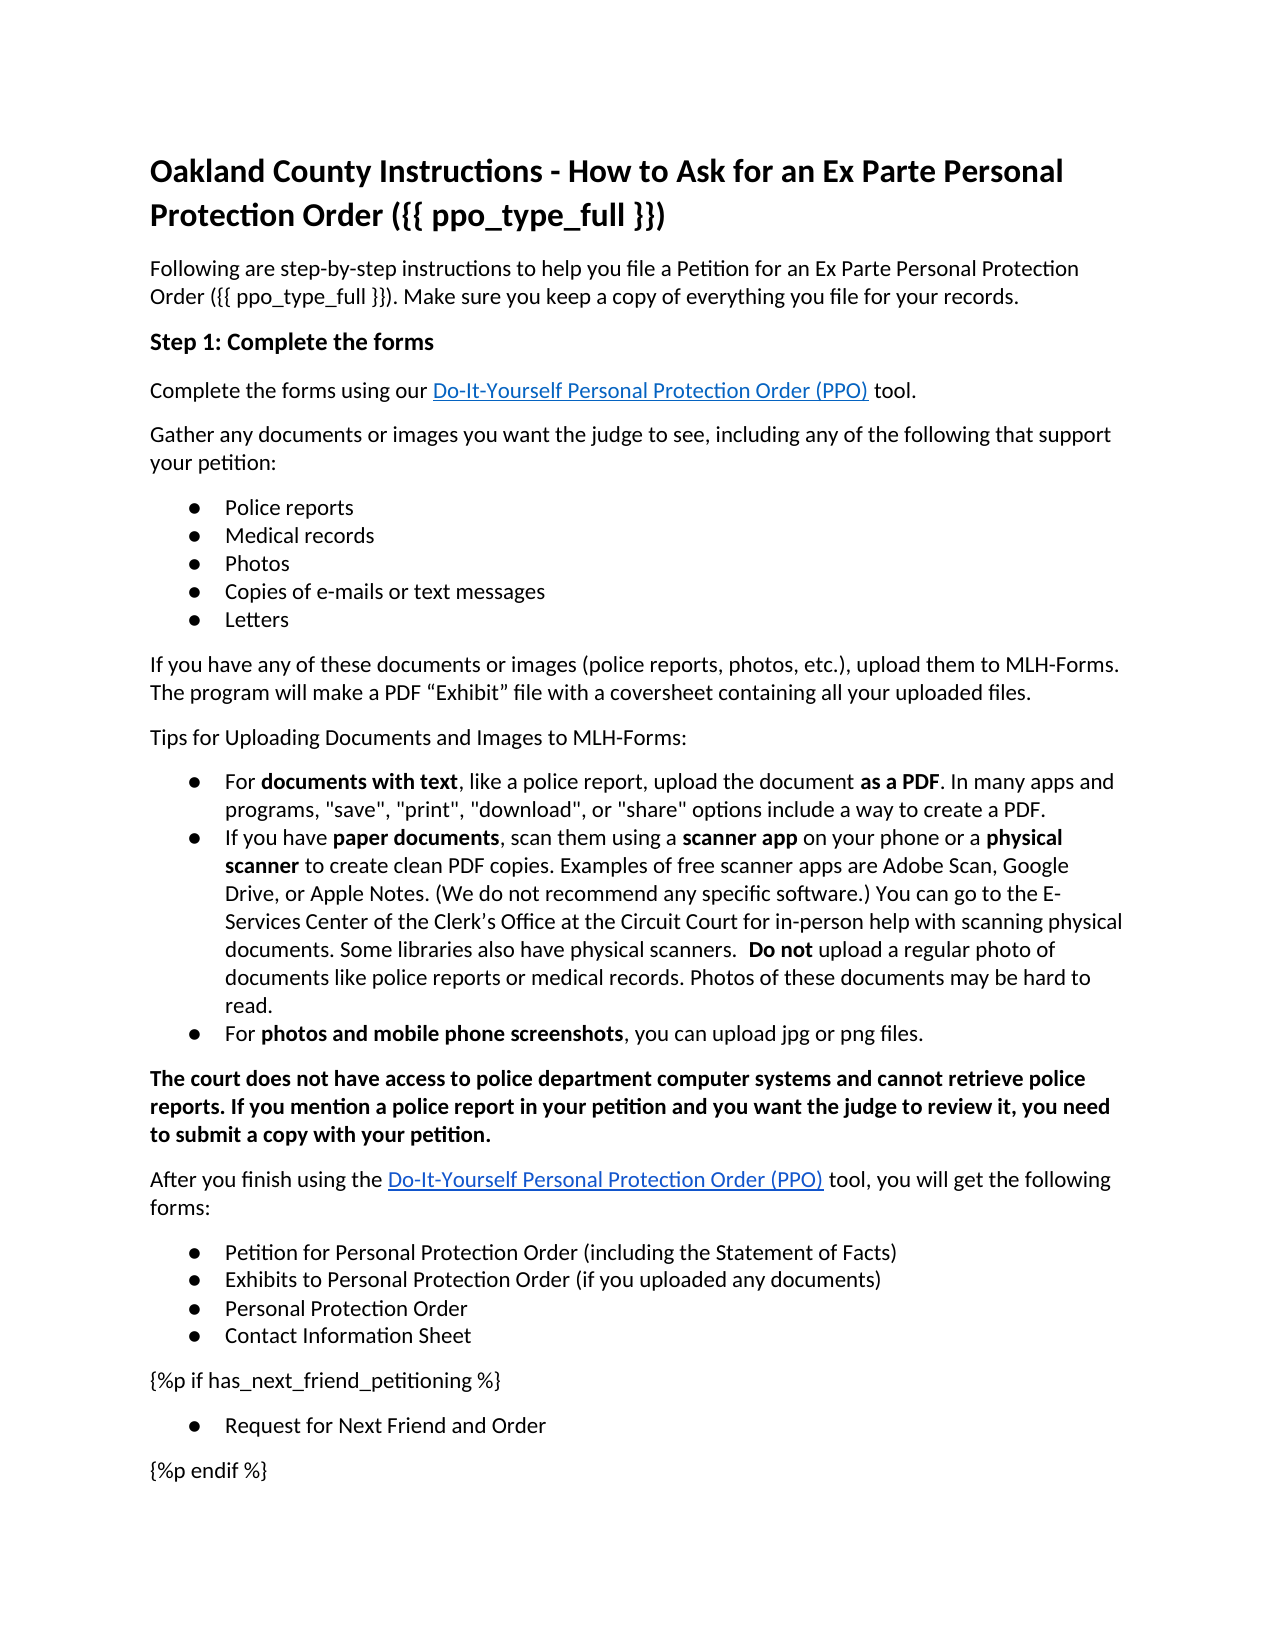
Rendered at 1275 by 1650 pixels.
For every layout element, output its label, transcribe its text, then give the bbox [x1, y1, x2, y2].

list For documents with text, like a police report, upload the document as a PDF. In many apps and programs, "save", "print", "download", or "share" options include a way to create a PDF. [187, 767, 1125, 823]
text After you finish using the Do-It-Yourself Personal Protection Order (PPO) tool, you will get the following forms: [150, 1165, 1125, 1221]
text Tips for Uploading Documents and Images to MLH-Forms: [150, 723, 1125, 751]
list Exhibits to Personal Protection Order (if you uploaded any documents) [187, 1266, 1125, 1294]
text If you have any of these documents or images (police reports, photos, etc.), upload them to MLH-Forms. The program will make a PDF “Exhibit” file with a coversheet containing all your uploaded files. [150, 650, 1125, 706]
list For photos and mobile phone screenshots, you can upload jpg or png files. [187, 1019, 1125, 1047]
list If you have paper documents, scan them using a scanner app on your phone or a physical scanner to create clean PDF copies. Examples of free scanner apps are Adobe Scan, Google Drive, or Apple Notes. (We do not recommend any specific software.) You can go to the E-Services Center of the Clerk’s Office at the Circuit Court for in-person help with scanning physical documents. Some libraries also have physical scanners. Do not upload a regular photo of documents like police reports or medical records. Photos of these documents may be hard to read. [187, 823, 1125, 1019]
text Following are step-by-step instructions to help you file a Petition for an Ex Parte Personal Protection Order ({{ ppo_type_full }}). Make sure you keep a copy of everything you file for your records. [150, 254, 1125, 310]
list Contact Information Sheet [187, 1322, 1125, 1350]
subtitle Oakland County Instructions - How to Ask for an Ex Parte Personal Protection Order ({{ ppo_type_full }}) [150, 150, 1125, 234]
text {%p if has_next_friend_petitioning %} [150, 1366, 1125, 1394]
subtitle Step 1: Complete the forms [150, 326, 1125, 357]
list Letters [187, 605, 1125, 633]
text Gather any documents or images you want the judge to see, including any of the following that support your petition: [150, 420, 1125, 476]
text The court does not have access to police department computer systems and cannot retrieve police reports. If you mention a police report in your petition and you want the judge to review it, you need to submit a copy with your petition. [150, 1064, 1125, 1148]
list Petition for Personal Protection Order (including the Statement of Facts) [187, 1238, 1125, 1266]
list Photos [187, 549, 1125, 577]
text Complete the forms using our Do-It-Yourself Personal Protection Order (PPO) tool. [150, 376, 1125, 404]
list Personal Protection Order [187, 1294, 1125, 1322]
list Copies of e-mails or text messages [187, 577, 1125, 605]
text {%p endif %} [150, 1456, 1125, 1484]
list Request for Next Friend and Order [187, 1411, 1125, 1439]
list Medical records [187, 521, 1125, 549]
list Police reports [187, 493, 1125, 521]
